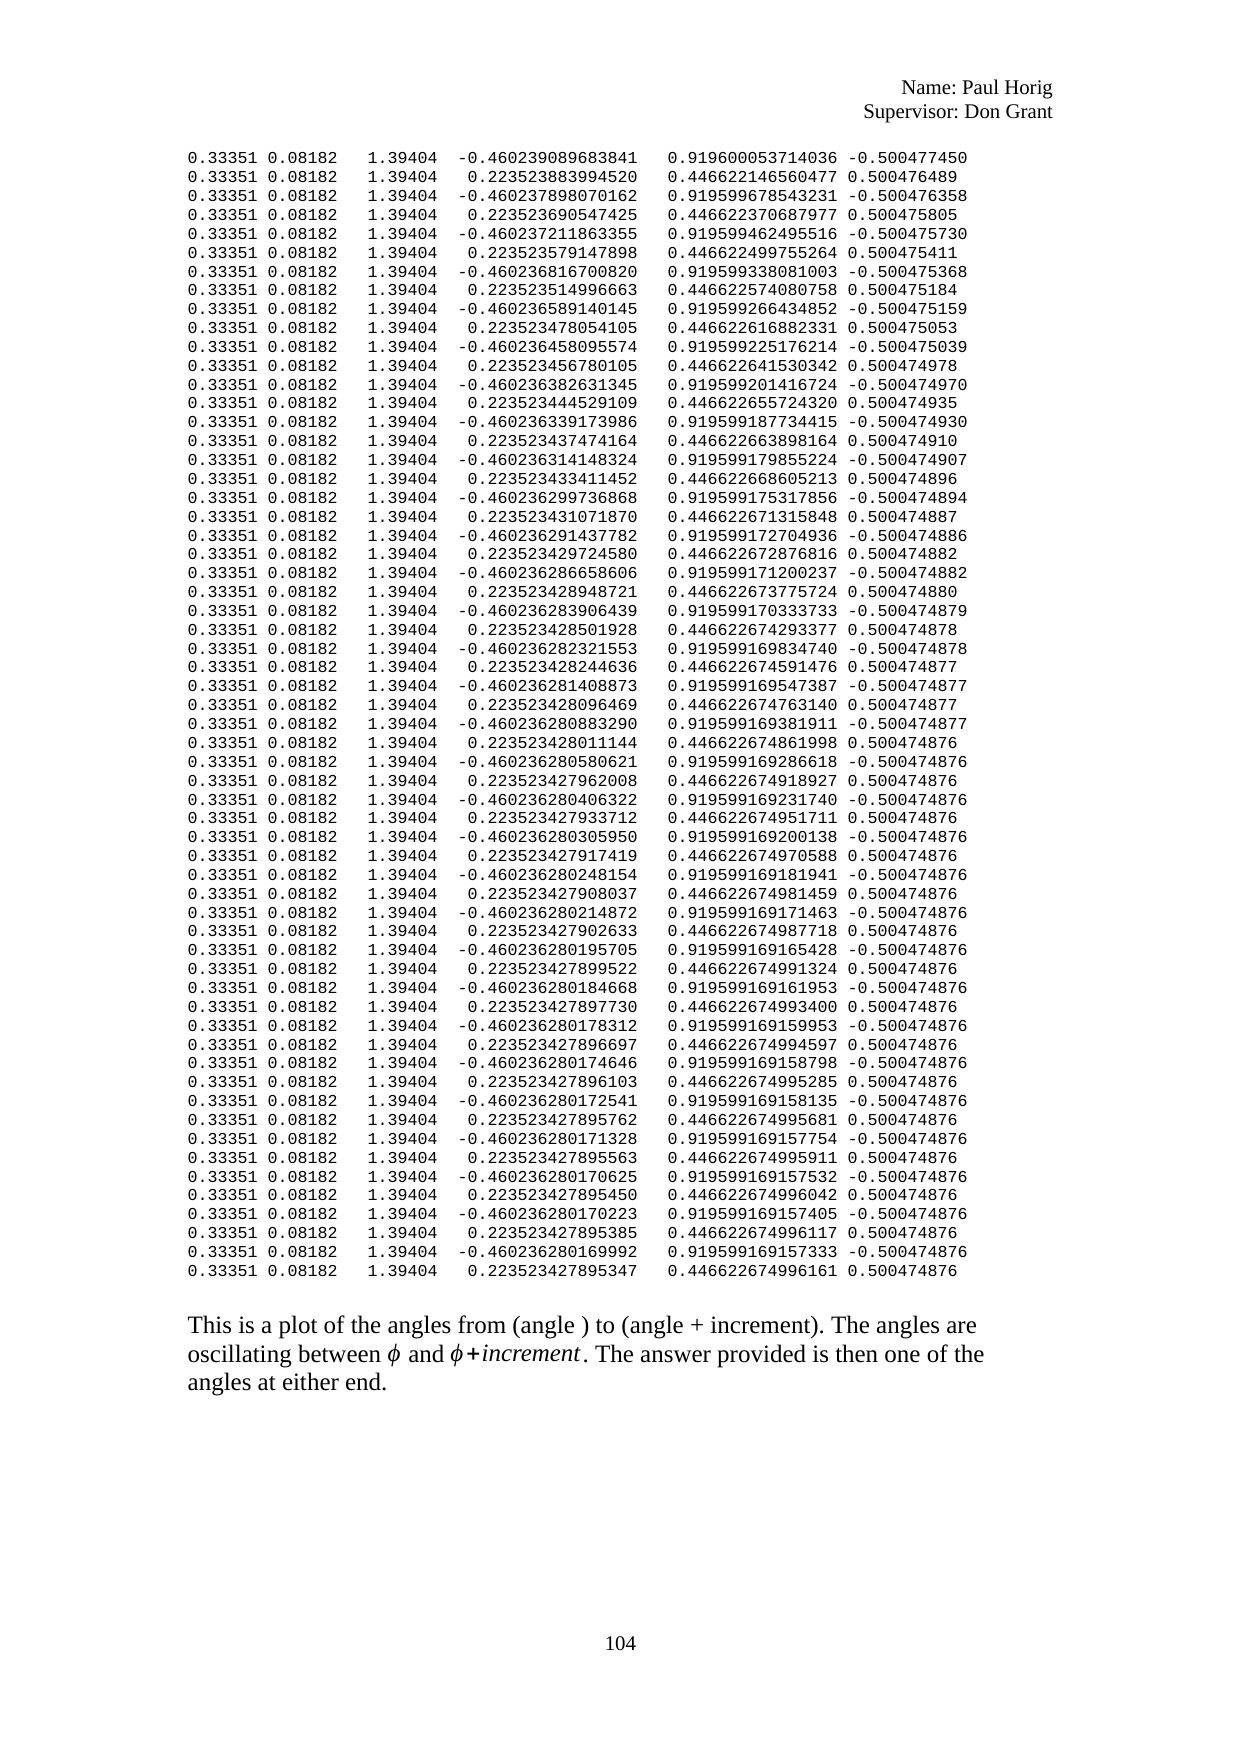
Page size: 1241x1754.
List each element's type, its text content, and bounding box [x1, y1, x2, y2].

text 0.33351 0.08182 1.39404 0.223523427908037 0.446622674981459 0.500474876 [187, 885, 1053, 904]
text 0.33351 0.08182 1.39404 -0.460236458095574 0.919599225176214 -0.500475039 [187, 338, 1053, 357]
text 0.33351 0.08182 1.39404 0.223523444529109 0.446622655724320 0.500474935 [187, 395, 1053, 414]
text 0.33351 0.08182 1.39404 0.223523427895385 0.446622674996117 0.500474876 [187, 1225, 1053, 1243]
text 0.33351 0.08182 1.39404 0.223523579147898 0.446622499755264 0.500475411 [187, 244, 1053, 263]
text 0.33351 0.08182 1.39404 -0.460236299736868 0.919599175317856 -0.500474894 [187, 489, 1053, 508]
text This is a plot of the angles from (angle ) to (angle + increment). The angles are oscillating between and . The answer provided is then one of the angles at either end. [187, 1310, 1053, 1396]
text 0.33351 0.08182 1.39404 -0.460236282321553 0.919599169834740 -0.500474878 [187, 640, 1053, 659]
text 0.33351 0.08182 1.39404 0.223523428096469 0.446622674763140 0.500474877 [187, 697, 1053, 716]
text 0.33351 0.08182 1.39404 -0.460236314148324 0.919599179855224 -0.500474907 [187, 452, 1053, 471]
text 0.33351 0.08182 1.39404 0.223523428244636 0.446622674591476 0.500474877 [187, 659, 1053, 678]
text 0.33351 0.08182 1.39404 -0.460236280170625 0.919599169157532 -0.500474876 [187, 1168, 1053, 1187]
text 0.33351 0.08182 1.39404 -0.460236589140145 0.919599266434852 -0.500475159 [187, 301, 1053, 320]
text 0.33351 0.08182 1.39404 -0.460236281408873 0.919599169547387 -0.500474877 [187, 678, 1053, 697]
text 0.33351 0.08182 1.39404 -0.460237211863355 0.919599462495516 -0.500475730 [187, 225, 1053, 244]
text 0.33351 0.08182 1.39404 0.223523427895450 0.446622674996042 0.500474876 [187, 1187, 1053, 1206]
text 0.33351 0.08182 1.39404 -0.460236280172541 0.919599169158135 -0.500474876 [187, 1093, 1053, 1112]
text 0.33351 0.08182 1.39404 -0.460236280883290 0.919599169381911 -0.500474877 [187, 716, 1053, 734]
text 0.33351 0.08182 1.39404 -0.460236280171328 0.919599169157754 -0.500474876 [187, 1130, 1053, 1149]
text 0.33351 0.08182 1.39404 0.223523478054105 0.446622616882331 0.500475053 [187, 320, 1053, 338]
text 0.33351 0.08182 1.39404 -0.460236280195705 0.919599169165428 -0.500474876 [187, 942, 1053, 961]
text 0.33351 0.08182 1.39404 -0.460236339173986 0.919599187734415 -0.500474930 [187, 414, 1053, 433]
text 0.33351 0.08182 1.39404 -0.460236291437782 0.919599172704936 -0.500474886 [187, 527, 1053, 546]
text 0.33351 0.08182 1.39404 0.223523427895347 0.446622674996161 0.500474876 [187, 1262, 1053, 1281]
text 0.33351 0.08182 1.39404 0.223523427933712 0.446622674951711 0.500474876 [187, 810, 1053, 829]
text 0.33351 0.08182 1.39404 0.223523427895762 0.446622674995681 0.500474876 [187, 1112, 1053, 1130]
text 0.33351 0.08182 1.39404 -0.460236816700820 0.919599338081003 -0.500475368 [187, 263, 1053, 282]
text 0.33351 0.08182 1.39404 -0.460236280580621 0.919599169286618 -0.500474876 [187, 753, 1053, 772]
text 0.33351 0.08182 1.39404 -0.460236283906439 0.919599170333733 -0.500474879 [187, 602, 1053, 621]
text 0.33351 0.08182 1.39404 0.223523428948721 0.446622673775724 0.500474880 [187, 584, 1053, 602]
text 0.33351 0.08182 1.39404 0.223523429724580 0.446622672876816 0.500474882 [187, 546, 1053, 565]
text 0.33351 0.08182 1.39404 0.223523437474164 0.446622663898164 0.500474910 [187, 433, 1053, 452]
text 0.33351 0.08182 1.39404 -0.460236280248154 0.919599169181941 -0.500474876 [187, 866, 1053, 885]
text 0.33351 0.08182 1.39404 -0.460236280178312 0.919599169159953 -0.500474876 [187, 1017, 1053, 1036]
text 0.33351 0.08182 1.39404 0.223523427897730 0.446622674993400 0.500474876 [187, 998, 1053, 1017]
text 0.33351 0.08182 1.39404 0.223523514996663 0.446622574080758 0.500475184 [187, 282, 1053, 301]
text 0.33351 0.08182 1.39404 0.223523690547425 0.446622370687977 0.500475805 [187, 207, 1053, 225]
text 0.33351 0.08182 1.39404 0.223523427962008 0.446622674918927 0.500474876 [187, 772, 1053, 791]
text 0.33351 0.08182 1.39404 0.223523456780105 0.446622641530342 0.500474978 [187, 357, 1053, 376]
text 0.33351 0.08182 1.39404 -0.460236280406322 0.919599169231740 -0.500474876 [187, 791, 1053, 810]
text 0.33351 0.08182 1.39404 0.223523431071870 0.446622671315848 0.500474887 [187, 508, 1053, 527]
text 0.33351 0.08182 1.39404 -0.460239089683841 0.919600053714036 -0.500477450 [187, 150, 1053, 169]
text 0.33351 0.08182 1.39404 0.223523427902633 0.446622674987718 0.500474876 [187, 923, 1053, 942]
text 0.33351 0.08182 1.39404 -0.460236280214872 0.919599169171463 -0.500474876 [187, 904, 1053, 923]
text 0.33351 0.08182 1.39404 0.223523427896103 0.446622674995285 0.500474876 [187, 1074, 1053, 1093]
text 0.33351 0.08182 1.39404 0.223523427899522 0.446622674991324 0.500474876 [187, 961, 1053, 979]
text 0.33351 0.08182 1.39404 0.223523428011144 0.446622674861998 0.500474876 [187, 734, 1053, 753]
text 0.33351 0.08182 1.39404 -0.460236286658606 0.919599171200237 -0.500474882 [187, 565, 1053, 584]
text 0.33351 0.08182 1.39404 0.223523433411452 0.446622668605213 0.500474896 [187, 471, 1053, 489]
text 0.33351 0.08182 1.39404 0.223523427896697 0.446622674994597 0.500474876 [187, 1036, 1053, 1055]
text 0.33351 0.08182 1.39404 0.223523428501928 0.446622674293377 0.500474878 [187, 621, 1053, 640]
text 0.33351 0.08182 1.39404 0.223523427895563 0.446622674995911 0.500474876 [187, 1149, 1053, 1168]
text 0.33351 0.08182 1.39404 -0.460236280184668 0.919599169161953 -0.500474876 [187, 979, 1053, 998]
text 0.33351 0.08182 1.39404 0.223523427917419 0.446622674970588 0.500474876 [187, 848, 1053, 866]
text 0.33351 0.08182 1.39404 -0.460236280169992 0.919599169157333 -0.500474876 [187, 1243, 1053, 1262]
text 0.33351 0.08182 1.39404 -0.460236280174646 0.919599169158798 -0.500474876 [187, 1055, 1053, 1074]
text 0.33351 0.08182 1.39404 0.223523883994520 0.446622146560477 0.500476489 [187, 169, 1053, 188]
text 0.33351 0.08182 1.39404 -0.460236382631345 0.919599201416724 -0.500474970 [187, 376, 1053, 395]
text 0.33351 0.08182 1.39404 -0.460236280305950 0.919599169200138 -0.500474876 [187, 829, 1053, 848]
text 0.33351 0.08182 1.39404 -0.460236280170223 0.919599169157405 -0.500474876 [187, 1206, 1053, 1225]
text 0.33351 0.08182 1.39404 -0.460237898070162 0.919599678543231 -0.500476358 [187, 188, 1053, 207]
